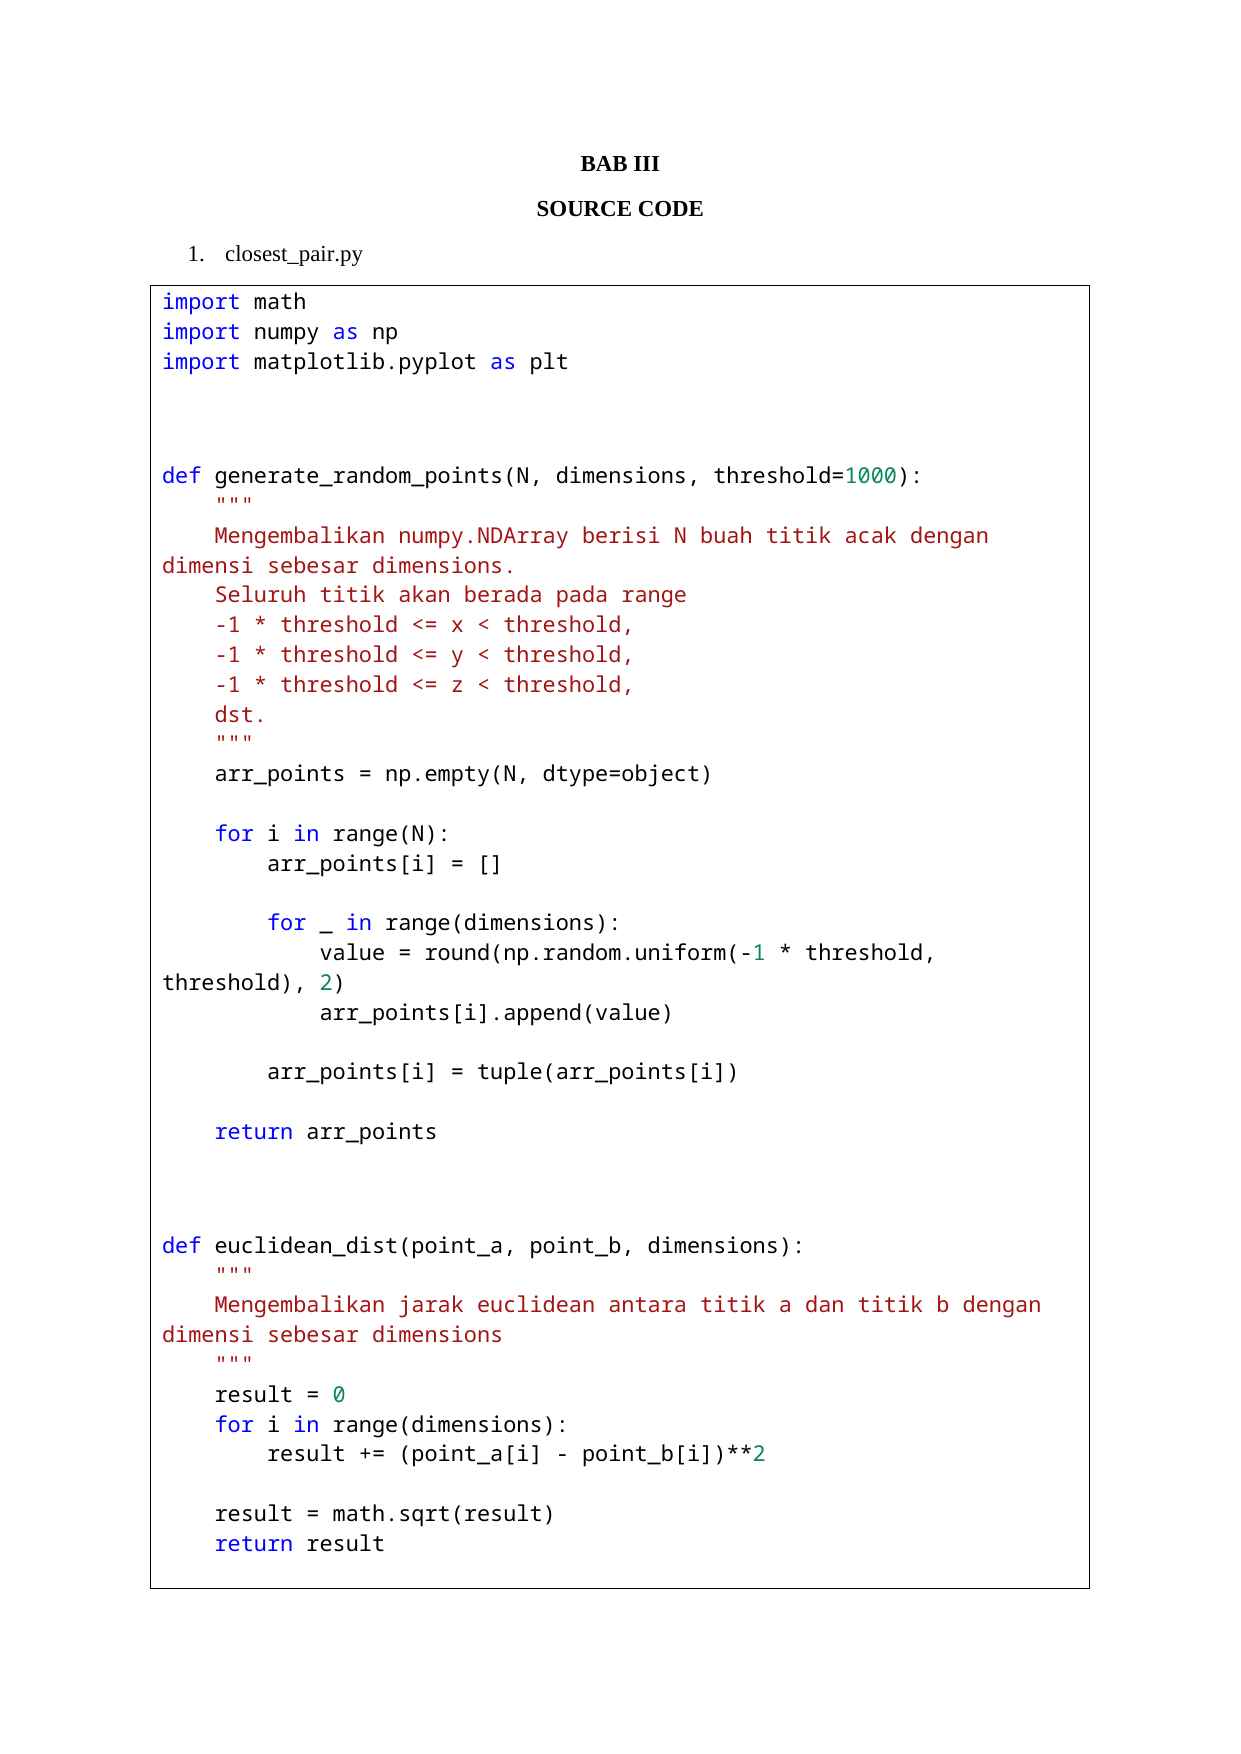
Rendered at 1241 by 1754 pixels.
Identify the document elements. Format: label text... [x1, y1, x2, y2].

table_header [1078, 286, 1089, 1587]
list closest_pair.py [187, 240, 1090, 267]
text BAB III [150, 150, 1090, 176]
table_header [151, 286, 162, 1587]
text SOURCE CODE [150, 195, 1090, 221]
